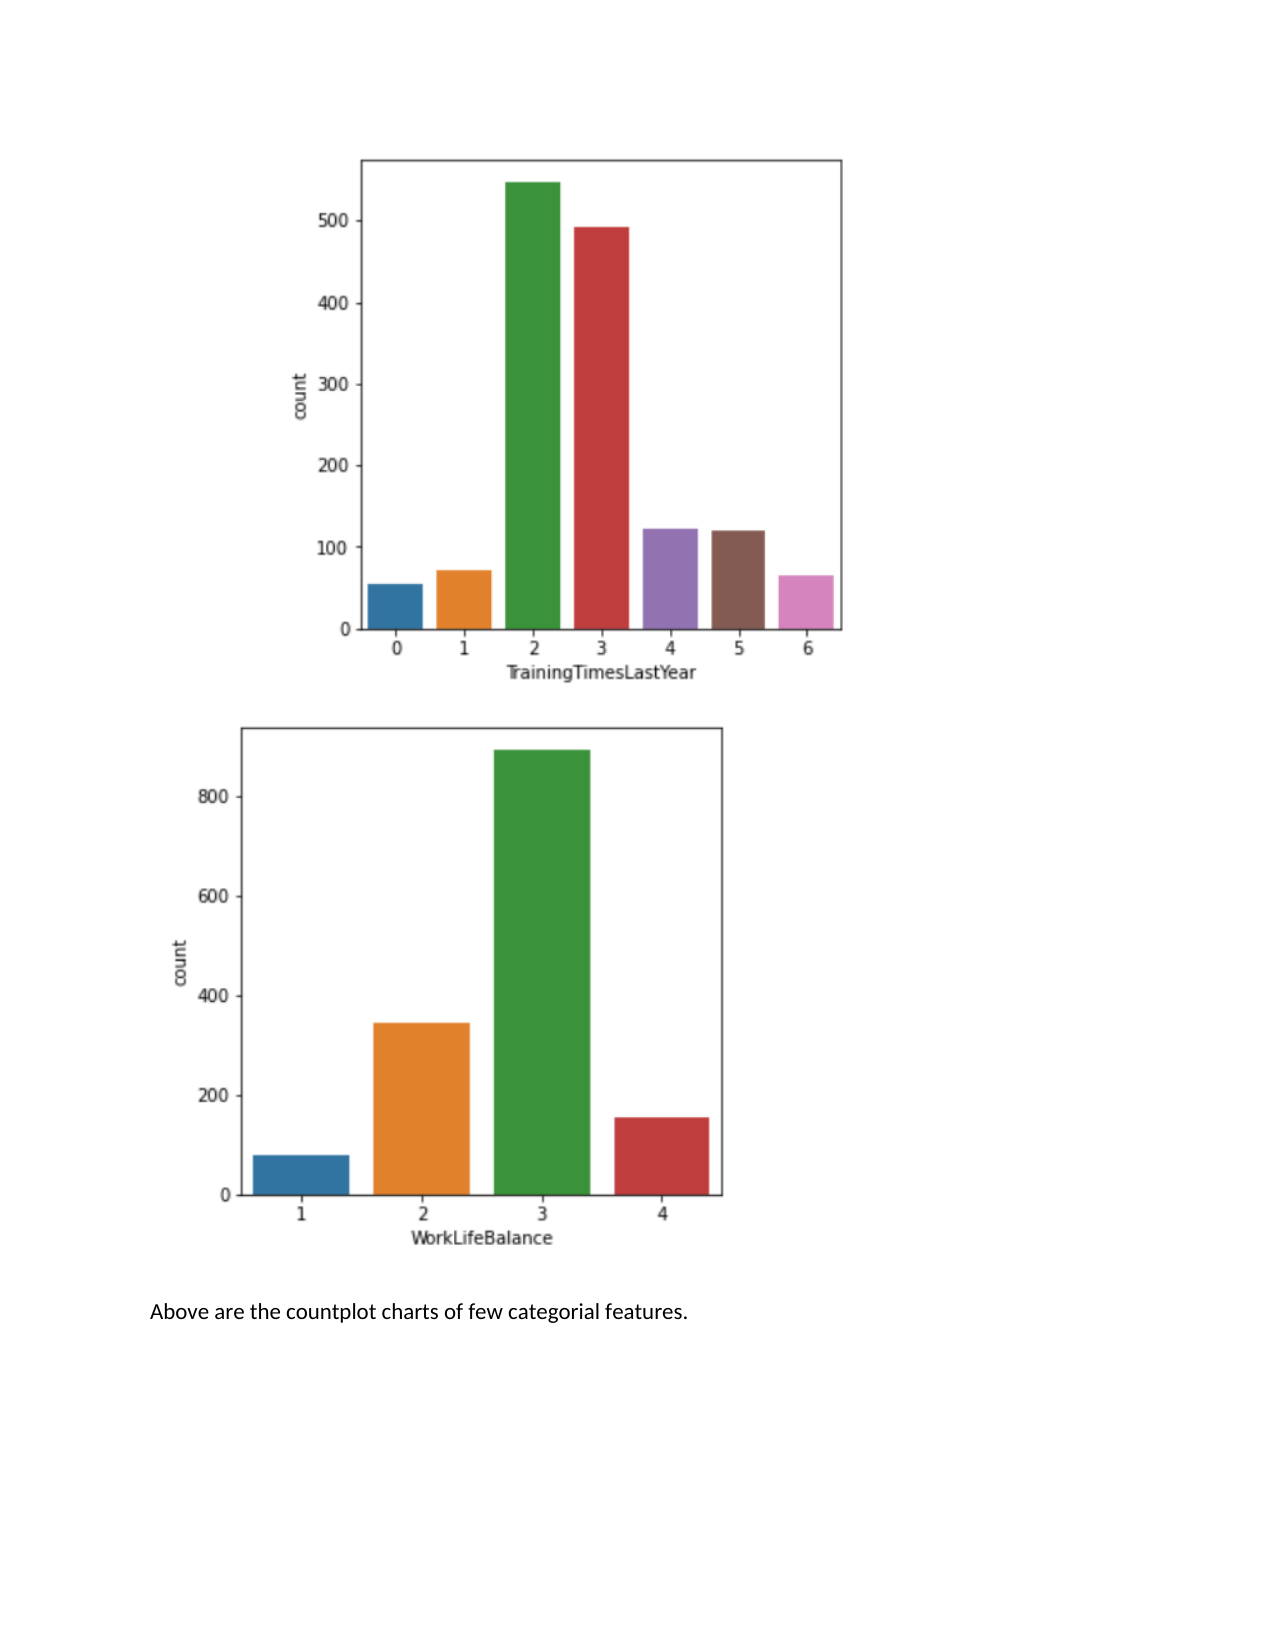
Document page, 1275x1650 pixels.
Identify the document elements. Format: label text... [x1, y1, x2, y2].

picture [150, 150, 904, 697]
picture [150, 698, 790, 1265]
text Above are the countplot charts of few categorial features. [150, 1297, 1125, 1325]
